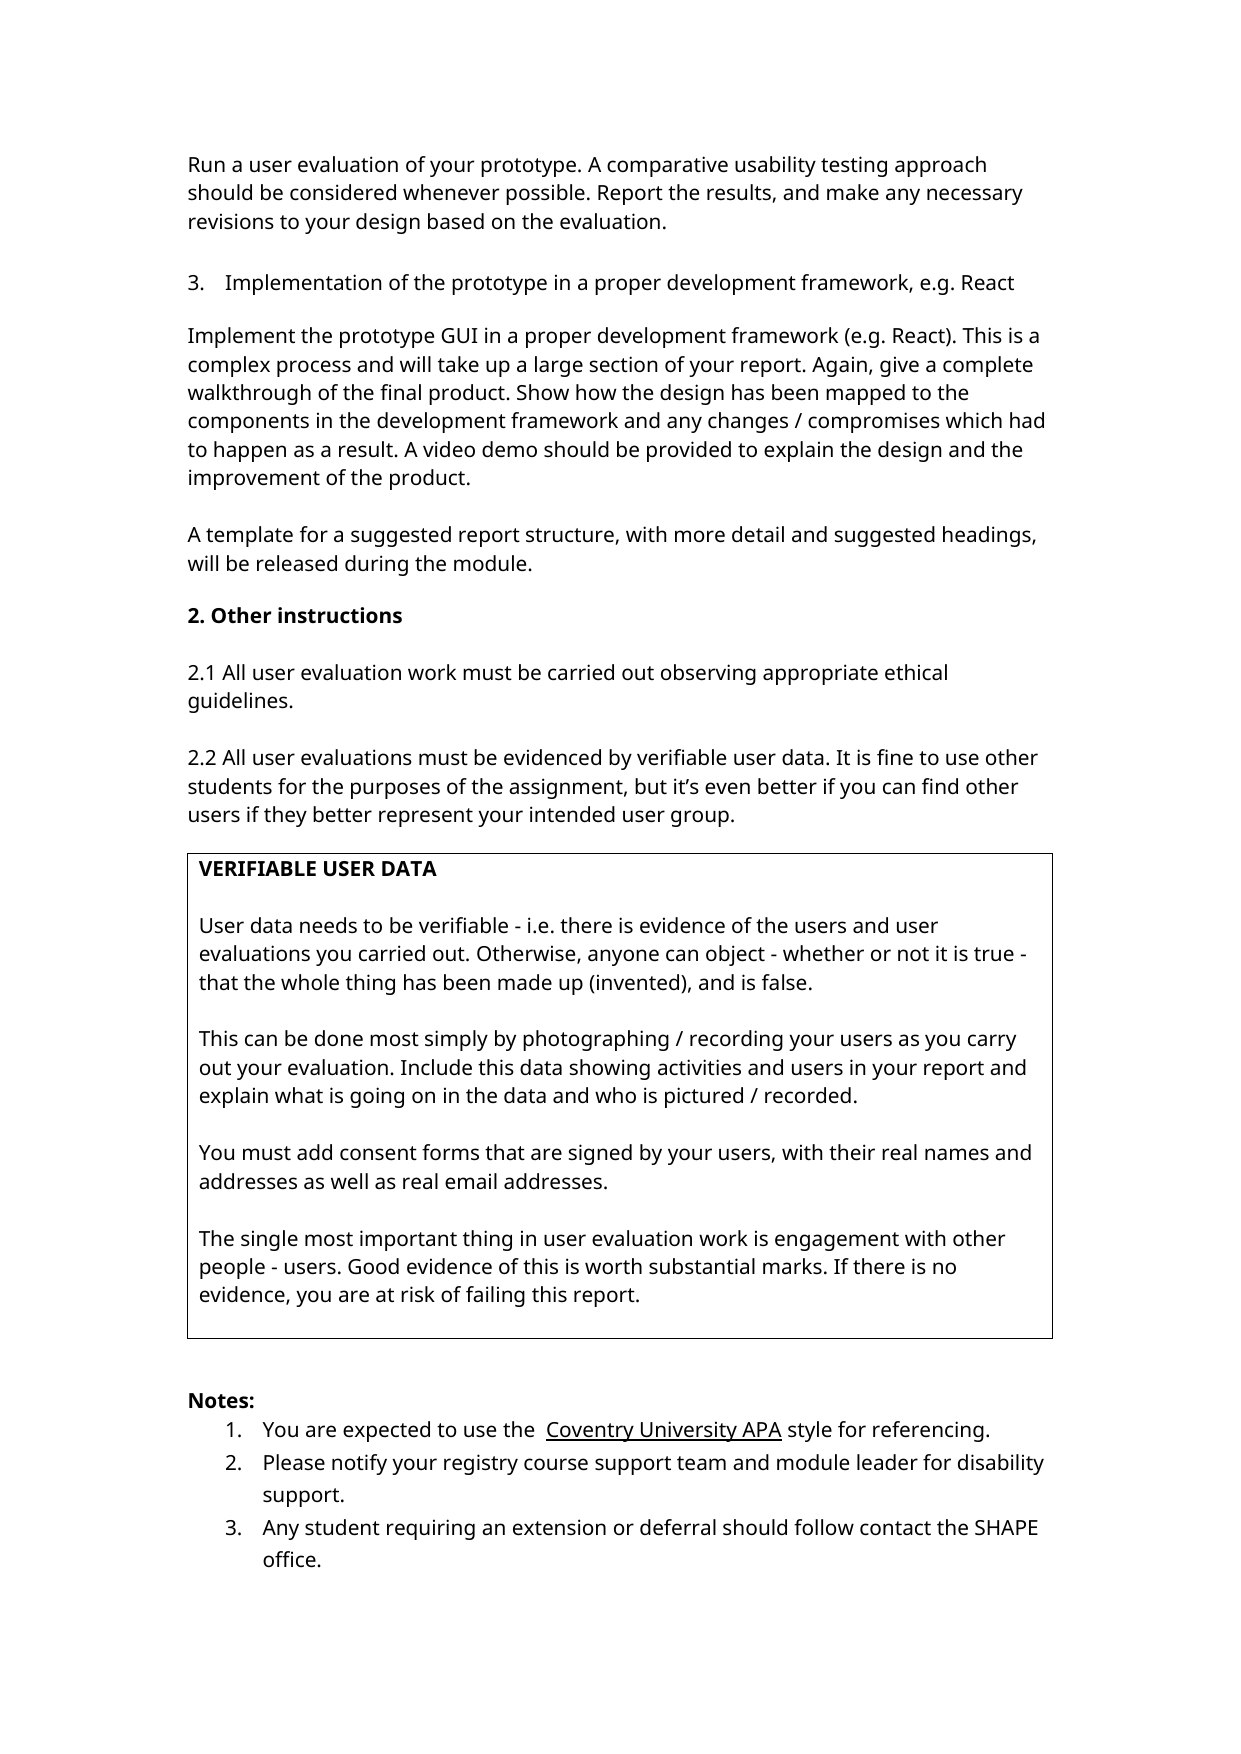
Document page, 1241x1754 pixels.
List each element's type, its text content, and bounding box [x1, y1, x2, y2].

text Notes: [187, 1387, 1053, 1415]
text Run a user evaluation of your prototype. A comparative usability testing approach should be considered whenever possible. Report the results, and make any necessary revisions to your design based on the evaluation. [187, 150, 1053, 235]
text 2.1 All user evaluation work must be carried out observing appropriate ethical guidelines. [187, 658, 1053, 715]
list You are expected to use the Coventry University APA style for referencing. [225, 1415, 1053, 1443]
list Implementation of the prototype in a proper development framework, e.g. React [187, 268, 1053, 296]
text Implement the prototype GUI in a proper development framework (e.g. React). This is a complex process and will take up a large section of your report. Again, give a complete walkthrough of the final product. Show how the design has been mapped to the components in the development framework and any changes / compromises which had to happen as a result. A video demo should be provided to explain the design and the improvement of the product. [187, 321, 1053, 492]
text 2. Other instructions [187, 601, 1053, 630]
text A template for a suggested report structure, with more detail and suggested headings, will be released during the module. [187, 520, 1053, 577]
list Please notify your registry course support team and module leader for disability support. [225, 1448, 1053, 1509]
text 2.2 All user evaluations must be evidenced by verifiable user data. It is fine to use other students for the purposes of the assignment, but it’s even better if you can find other users if they better represent your intended user group. [187, 743, 1053, 829]
table_header VERIFIABLE USER DATA User data needs to be verifiable - i.e. there is evidence of the users and user evaluations you carried out. Otherwise, anyone can object - whether or not it is true - that the whole thing has been made up (invented), and is false. This can be done most simply by photographing / recording your users as you carry out your evaluation. Include this data showing activities and users in your report and explain what is going on in the data and who is pictured / recorded. You must add consent forms that are signed by your users, with their real names and addresses as well as real email addresses. The single most important thing in user evaluation work is engagement with other people - users. Good evidence of this is worth substantial marks. If there is no evidence, you are at risk of failing this report. [188, 854, 1052, 1337]
list Any student requiring an extension or deferral should follow contact the SHAPE office. [225, 1513, 1053, 1574]
